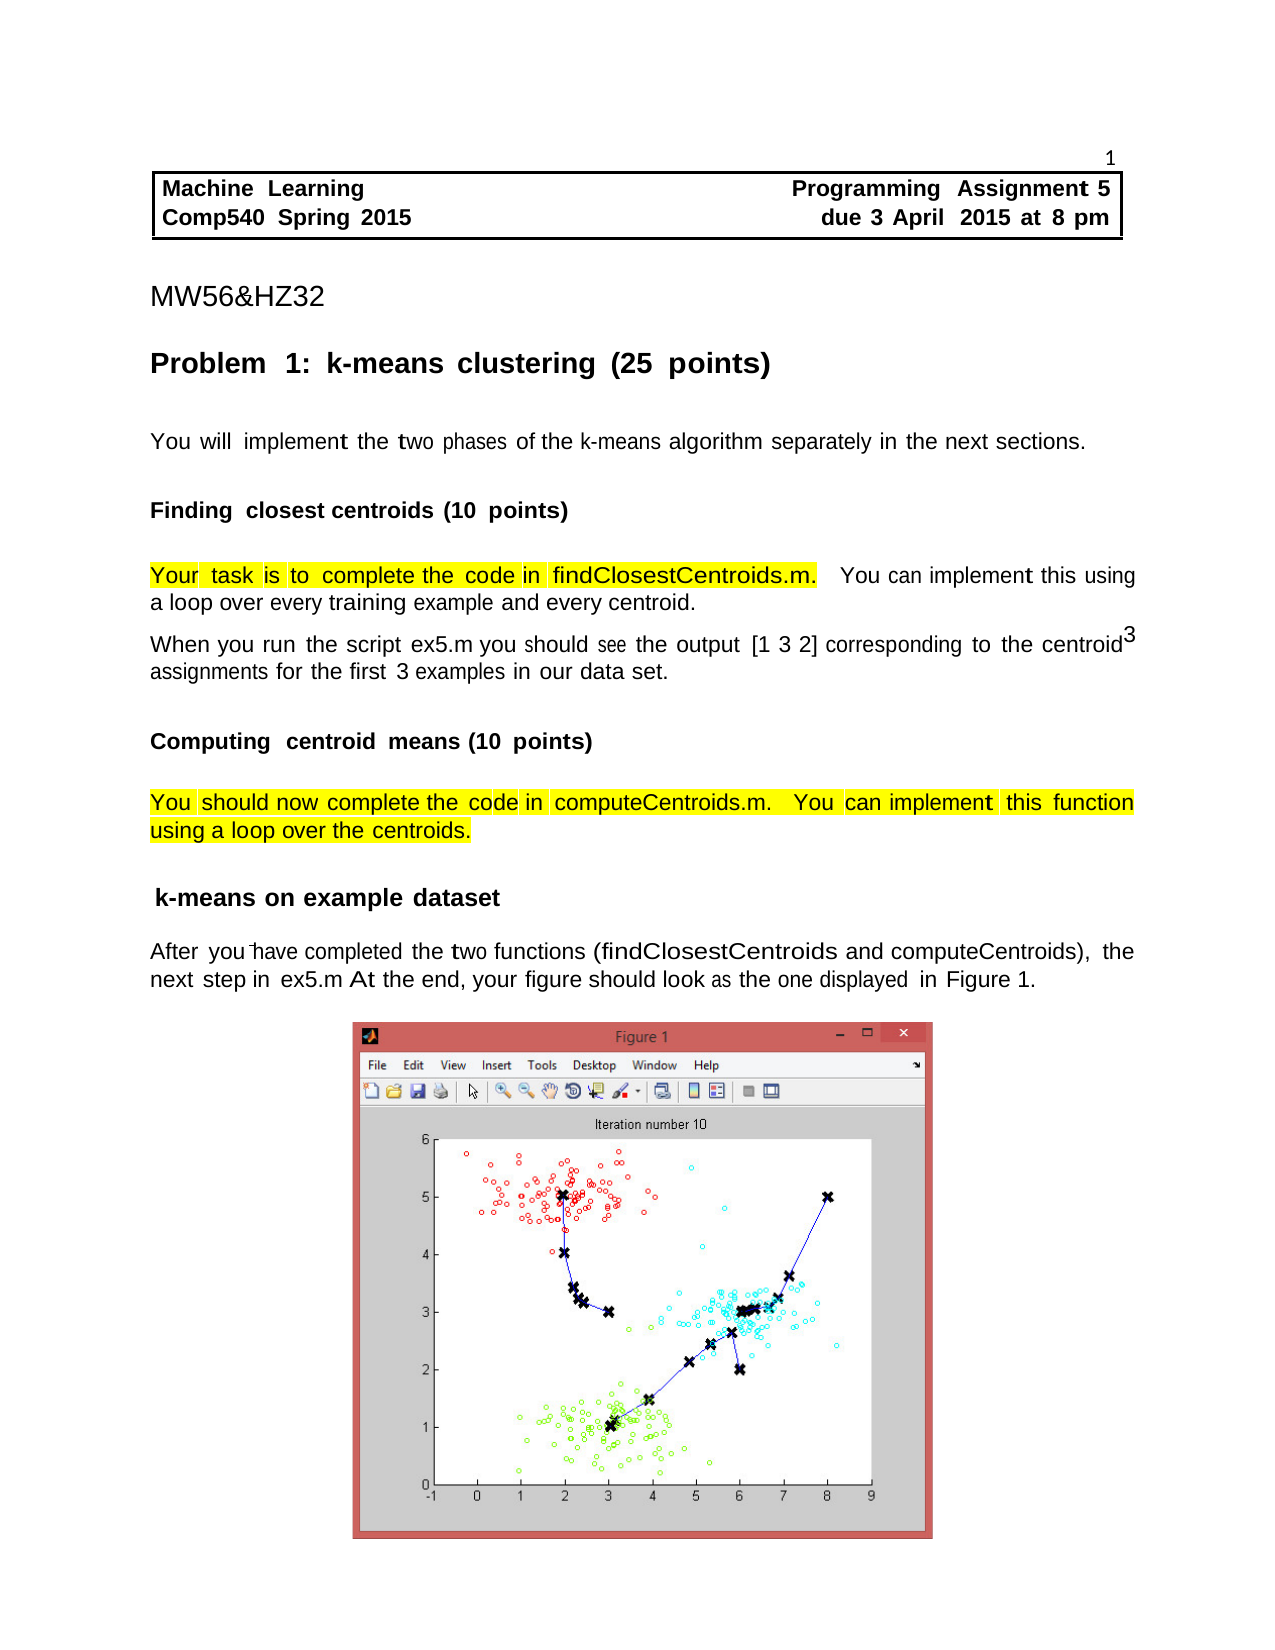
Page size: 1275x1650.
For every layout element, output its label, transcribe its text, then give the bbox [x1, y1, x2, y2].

text Machine Learning Programming Assignment 5 [162, 175, 1144, 202]
text Computing centroid means (10 points) [150, 728, 603, 754]
picture [352, 1022, 933, 1539]
text Comp540 Spring 2015 due 3 April 2015 at 8 pm [162, 203, 1144, 230]
text MW56&HZ32 [150, 279, 348, 312]
text Your task is to complete the code in findClosestCentroids.m. You can implement this using a loop over every training example and every centroid. [150, 562, 1136, 615]
text You will implement the two phases of the k-means algorithm separately in the next sections. [150, 428, 1136, 454]
text k-means on example dataset [137, 883, 507, 912]
text Problem 1: k-means clustering (25 points) [150, 346, 787, 380]
text You should now complete the code in computeCentroids.m. You can implement this function using a loop over the centroids. [150, 789, 1135, 843]
text Finding closest centroids (10 points) [150, 497, 577, 523]
text After you have completed the two functions (findClosestCentroids and computeCentroids), the next step in ex5.m At the end, your figure should look as the one displayed in Figure 1. [150, 938, 1135, 992]
text When you run the script ex5.m you should see the output [1 3 2] corresponding to the centroid3 assignments for the first 3 examples in our data set. [150, 621, 1136, 685]
